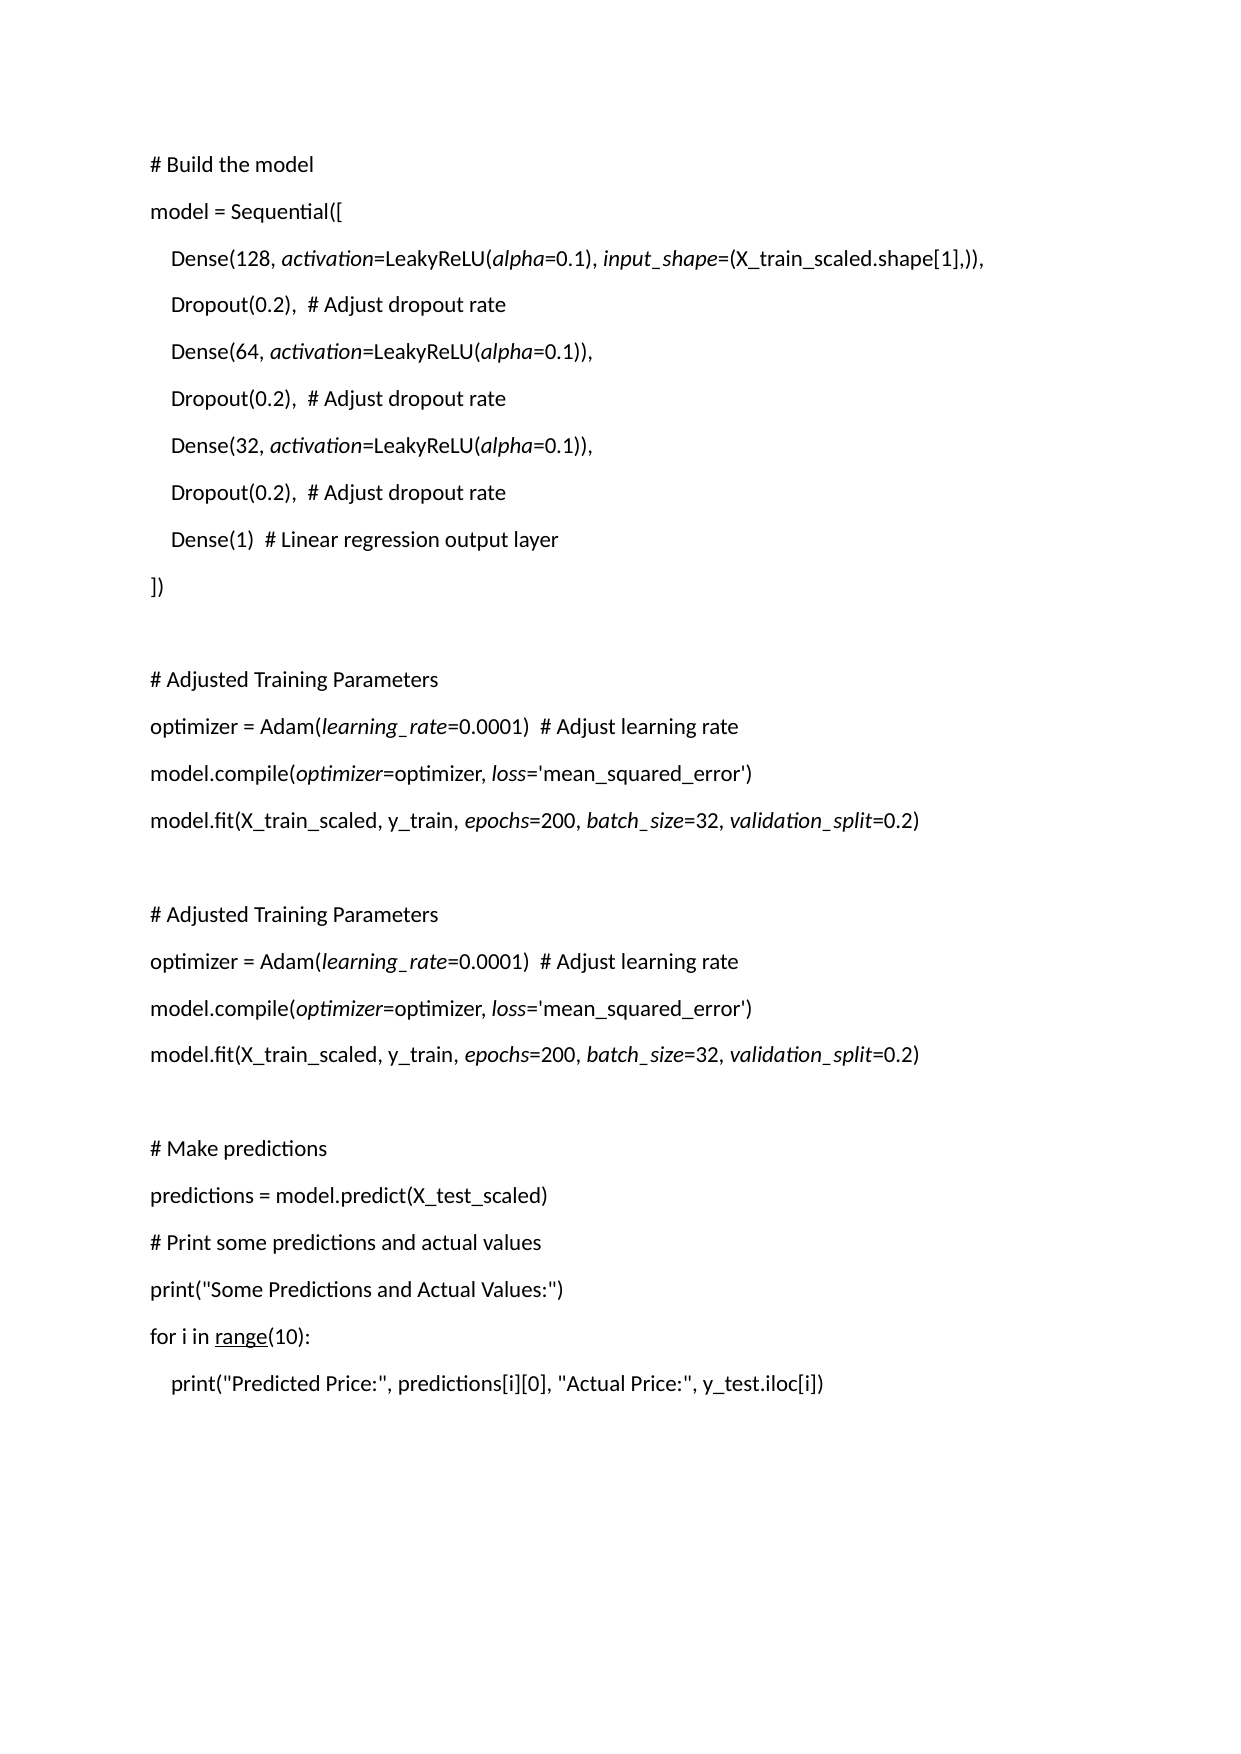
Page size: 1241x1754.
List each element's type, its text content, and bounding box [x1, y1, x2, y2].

text print("Predicted Price:", predictions[i][0], "Actual Price:", y_test.iloc[i]) [150, 1369, 1090, 1397]
text Dense(32, activation=LeakyReLU(alpha=0.1)), [150, 431, 1090, 459]
text optimizer = Adam(learning_rate=0.0001) # Adjust learning rate [150, 947, 1090, 975]
text for i in range(10): [150, 1322, 1090, 1350]
text model.compile(optimizer=optimizer, loss='mean_squared_error') [150, 994, 1090, 1022]
text model = Sequential([ [150, 197, 1090, 225]
text # Print some predictions and actual values [150, 1228, 1090, 1256]
text # Adjusted Training Parameters [150, 900, 1090, 928]
text Dropout(0.2), # Adjust dropout rate [150, 478, 1090, 506]
text Dense(64, activation=LeakyReLU(alpha=0.1)), [150, 337, 1090, 366]
text Dense(1) # Linear regression output layer [150, 525, 1090, 553]
text Dropout(0.2), # Adjust dropout rate [150, 384, 1090, 412]
text model.compile(optimizer=optimizer, loss='mean_squared_error') [150, 759, 1090, 787]
text predictions = model.predict(X_test_scaled) [150, 1181, 1090, 1209]
text # Build the model [150, 150, 1090, 178]
text ]) [150, 572, 1090, 600]
text print("Some Predictions and Actual Values:") [150, 1275, 1090, 1303]
text optimizer = Adam(learning_rate=0.0001) # Adjust learning rate [150, 712, 1090, 741]
text Dense(128, activation=LeakyReLU(alpha=0.1), input_shape=(X_train_scaled.shape[1],)), [150, 244, 1090, 272]
text # Make predictions [150, 1134, 1090, 1162]
text # Adjusted Training Parameters [150, 666, 1090, 694]
text Dropout(0.2), # Adjust dropout rate [150, 291, 1090, 319]
text model.fit(X_train_scaled, y_train, epochs=200, batch_size=32, validation_split=0.2) [150, 806, 1090, 834]
text model.fit(X_train_scaled, y_train, epochs=200, batch_size=32, validation_split=0.2) [150, 1041, 1090, 1069]
